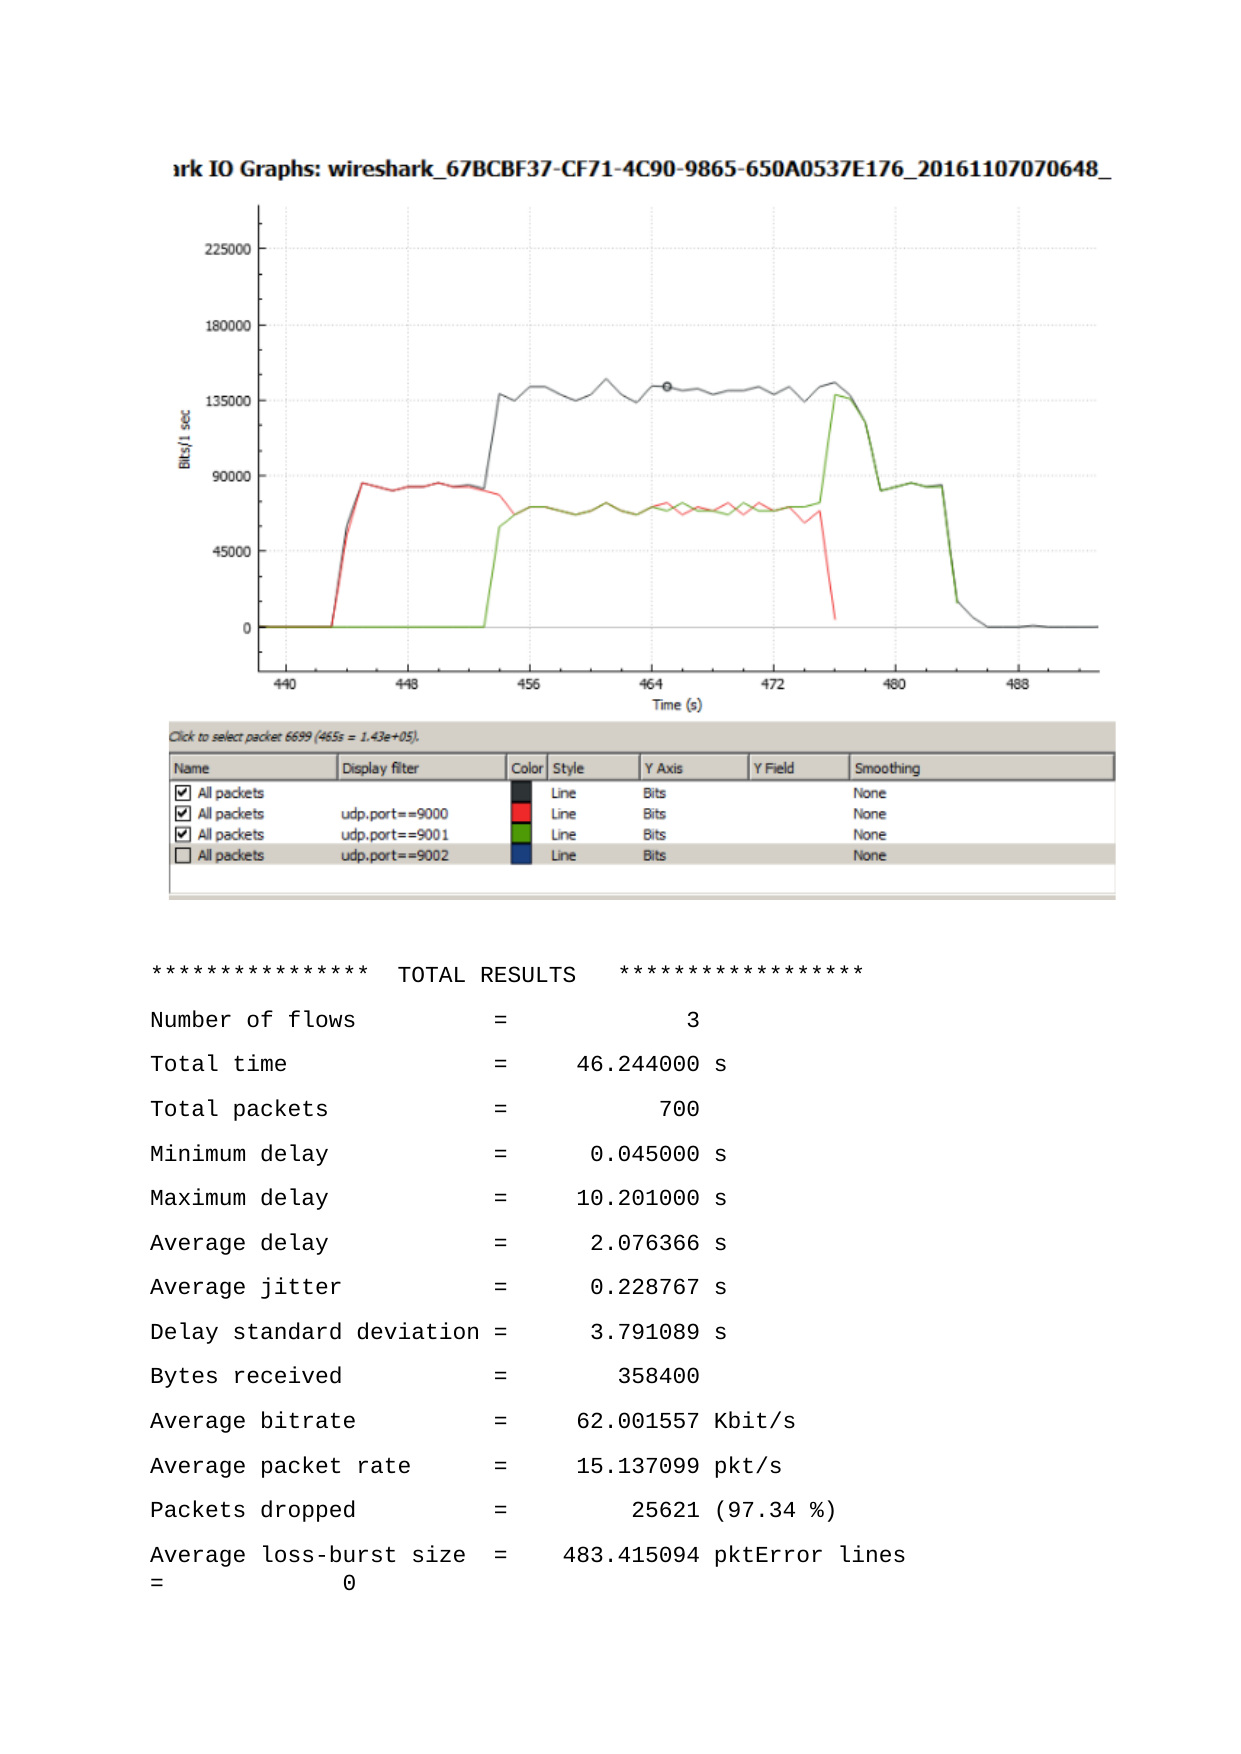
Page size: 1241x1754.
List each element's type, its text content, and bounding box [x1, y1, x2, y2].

text Number of flows = 3 [150, 1008, 1090, 1034]
text Delay standard deviation = 3.791089 s [150, 1320, 1090, 1346]
text Minimum delay = 0.045000 s [150, 1142, 1090, 1168]
text Maximum delay = 10.201000 s [150, 1186, 1090, 1212]
text Average loss-burst size = 483.415094 pktError lines = 0 [150, 1543, 1090, 1597]
text Bytes received = 358400 [150, 1365, 1090, 1391]
text **************** TOTAL RESULTS ****************** [150, 963, 1090, 989]
text Average bitrate = 62.001557 Kbit/s [150, 1409, 1090, 1435]
text Average delay = 2.076366 s [150, 1231, 1090, 1257]
text Packets dropped = 25621 (97.34 %) [150, 1498, 1090, 1524]
text Average jitter = 0.228767 s [150, 1276, 1090, 1302]
text Total time = 46.244000 s [150, 1053, 1090, 1079]
text Total packets = 700 [150, 1097, 1090, 1123]
text Average packet rate = 15.137099 pkt/s [150, 1454, 1090, 1480]
